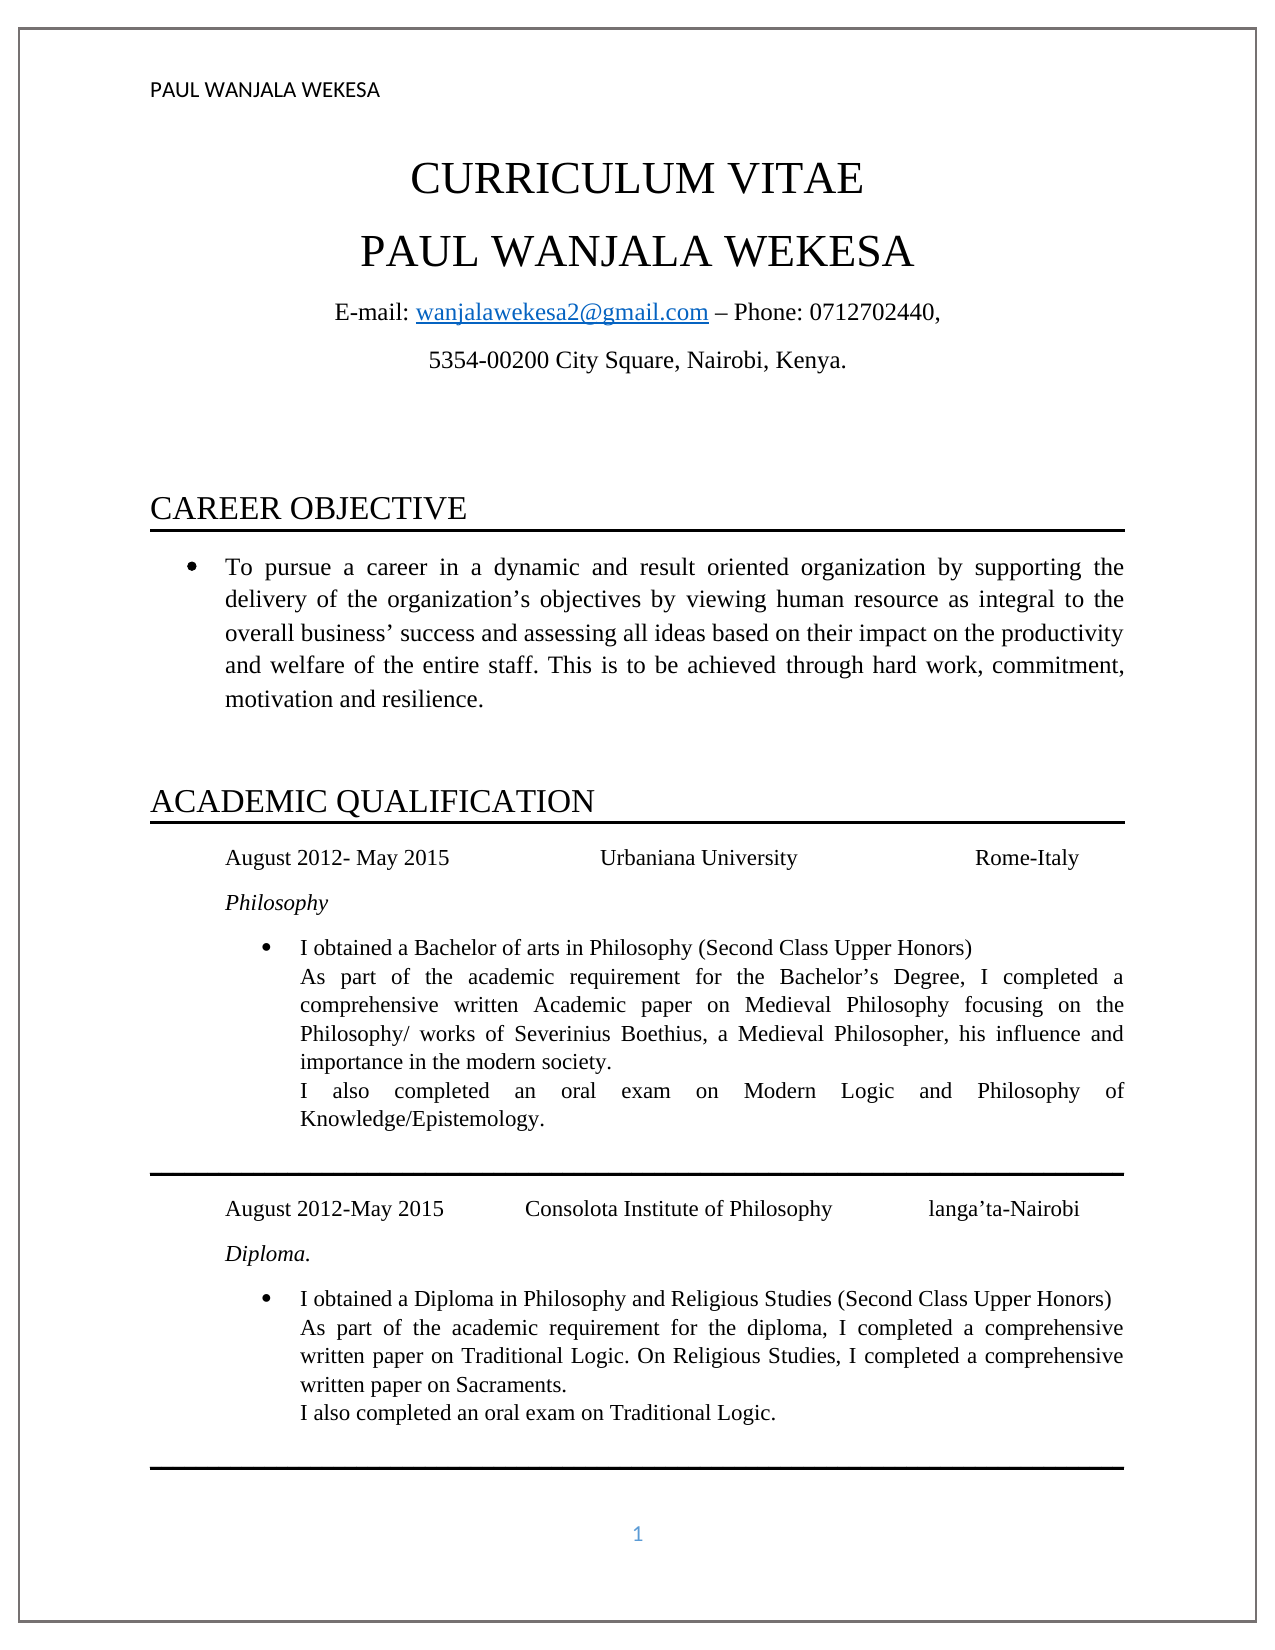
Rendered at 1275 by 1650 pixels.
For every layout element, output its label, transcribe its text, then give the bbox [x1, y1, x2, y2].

text _____________________________________________________________________________________ [150, 1444, 1125, 1471]
text _____________________________________________________________________________________ [150, 1150, 1125, 1177]
list As part of the academic requirement for the Bachelor’s Degree, I completed a comprehensive written Academic paper on Medieval Philosophy focusing on the Philosophy/ works of Severinius Boethius, a Medieval Philosopher, his influence and importance in the modern society. [300, 963, 1125, 1074]
list I also completed an oral exam on Traditional Logic. [300, 1399, 1125, 1426]
text Diploma. [150, 1240, 1125, 1267]
text CAREER OBJECTIVE [150, 488, 1125, 529]
text August 2012-May 2015 Consolota Institute of Philosophy langa’ta-Nairobi [150, 1195, 1125, 1222]
list As part of the academic requirement for the diploma, I completed a comprehensive written paper on Traditional Logic. On Religious Studies, I completed a comprehensive written paper on Sacraments. [300, 1314, 1125, 1397]
list I obtained a Bachelor of arts in Philosophy (Second Class Upper Honors) [262, 934, 1125, 961]
text ACADEMIC QUALIFICATION [150, 781, 1125, 821]
text CURRICULUM VITAE [150, 150, 1125, 203]
text August 2012- May 2015 Urbaniana University Rome-Italy [150, 844, 1125, 871]
list I obtained a Diploma in Philosophy and Religious Studies (Second Class Upper Honors) [262, 1286, 1125, 1312]
text E-mail: wanjalawekesa2@gmail.com – Phone: 0712702440, [150, 297, 1125, 326]
text Philosophy [150, 889, 1125, 916]
list To pursue a career in a dynamic and result oriented organization by supporting the delivery of the organization’s objectives by viewing human resource as integral to the overall business’ success and assessing all ideas based on their impact on the productivity and welfare of the entire staff. This is to be achieved through hard work, commitment, motivation and resilience. [187, 552, 1125, 712]
text PAUL WANJALA WEKESA [150, 224, 1125, 277]
list I also completed an oral exam on Modern Logic and Philosophy of Knowledge/Epistemology. [300, 1077, 1125, 1131]
text 5354-00200 City Square, Nairobi, Kenya. [150, 345, 1125, 374]
